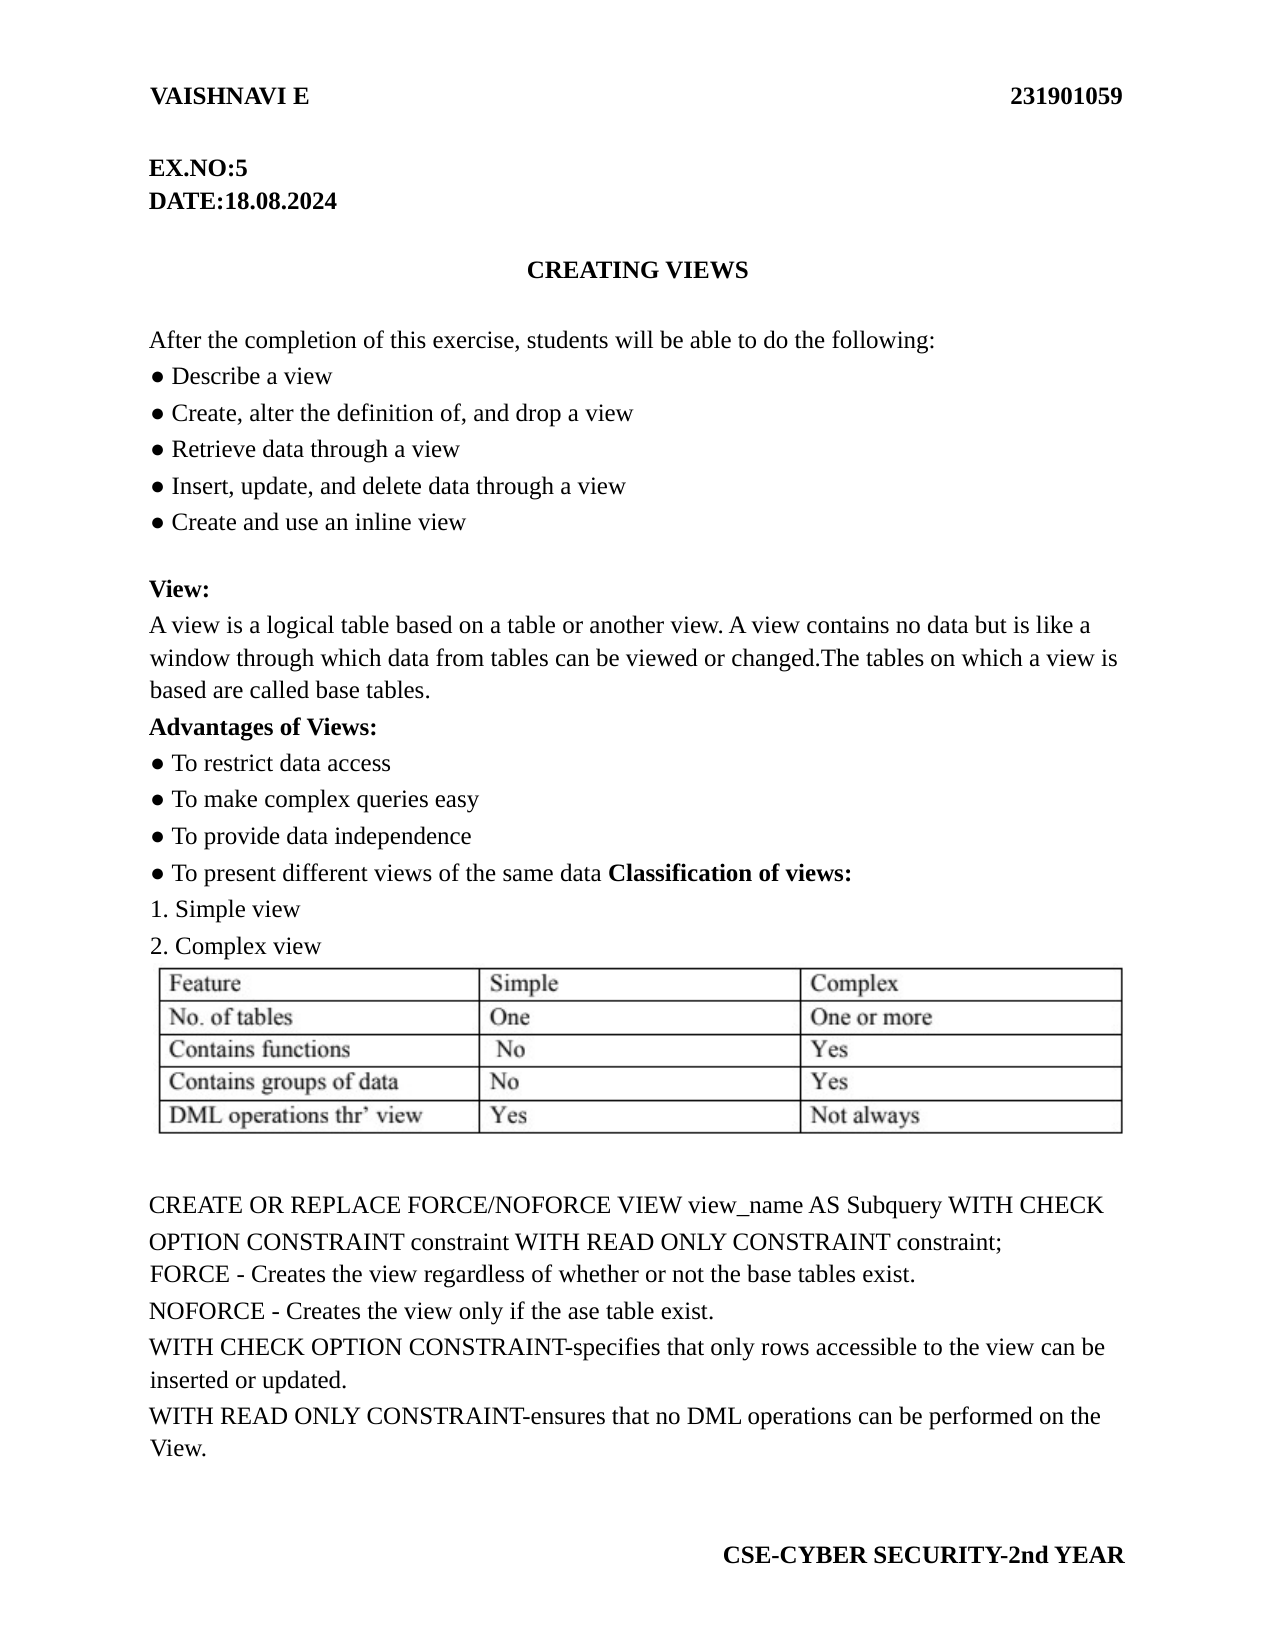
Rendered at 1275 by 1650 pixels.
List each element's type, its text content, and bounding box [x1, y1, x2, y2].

text View: [148, 574, 1123, 603]
list To provide data independence [150, 821, 1123, 850]
text WITH CHECK OPTION CONSTRAINT-specifies that only rows accessible to the view can be inserted or updated. [148, 1332, 1123, 1393]
list Describe a view [150, 361, 1123, 390]
list Retrieve data through a view [150, 434, 1123, 463]
text NOFORCE - Creates the view only if the ase table exist. [148, 1296, 1123, 1325]
text After the completion of this exercise, students will be able to do the following: [148, 325, 1123, 353]
list To make complex queries easy [150, 784, 1123, 813]
text DATE:18.08.2024 [148, 186, 1123, 214]
text Advantages of Views: [148, 712, 1123, 740]
list Insert, update, and delete data through a view [150, 471, 1123, 500]
text WITH READ ONLY CONSTRAINT-ensures that no DML operations can be performed on the View. [148, 1401, 1123, 1462]
text CREATE OR REPLACE FORCE/NOFORCE VIEW view_name AS Subquery WITH CHECK [148, 1191, 1123, 1219]
list To restrict data access [150, 748, 1123, 777]
list Simple view [150, 894, 1123, 923]
list Create and use an inline view [150, 507, 1123, 536]
list Complex view [150, 931, 1123, 959]
text EX.NO:5 [148, 153, 1123, 182]
picture [153, 963, 1129, 1140]
text A view is a logical table based on a table or another view. A view contains no data but is like a window through which data from tables can be viewed or changed.The tables on which a view is based are called base tables. [148, 611, 1123, 704]
text OPTION CONSTRAINT constraint WITH READ ONLY CONSTRAINT constraint; FORCE - Creates the view regardless of whether or not the base tables exist. [148, 1227, 1087, 1288]
list To present different views of the same data Classification of views: [150, 858, 1123, 886]
text CREATING VIEWS [152, 255, 1123, 284]
list Create, alter the definition of, and drop a view [150, 398, 1123, 427]
